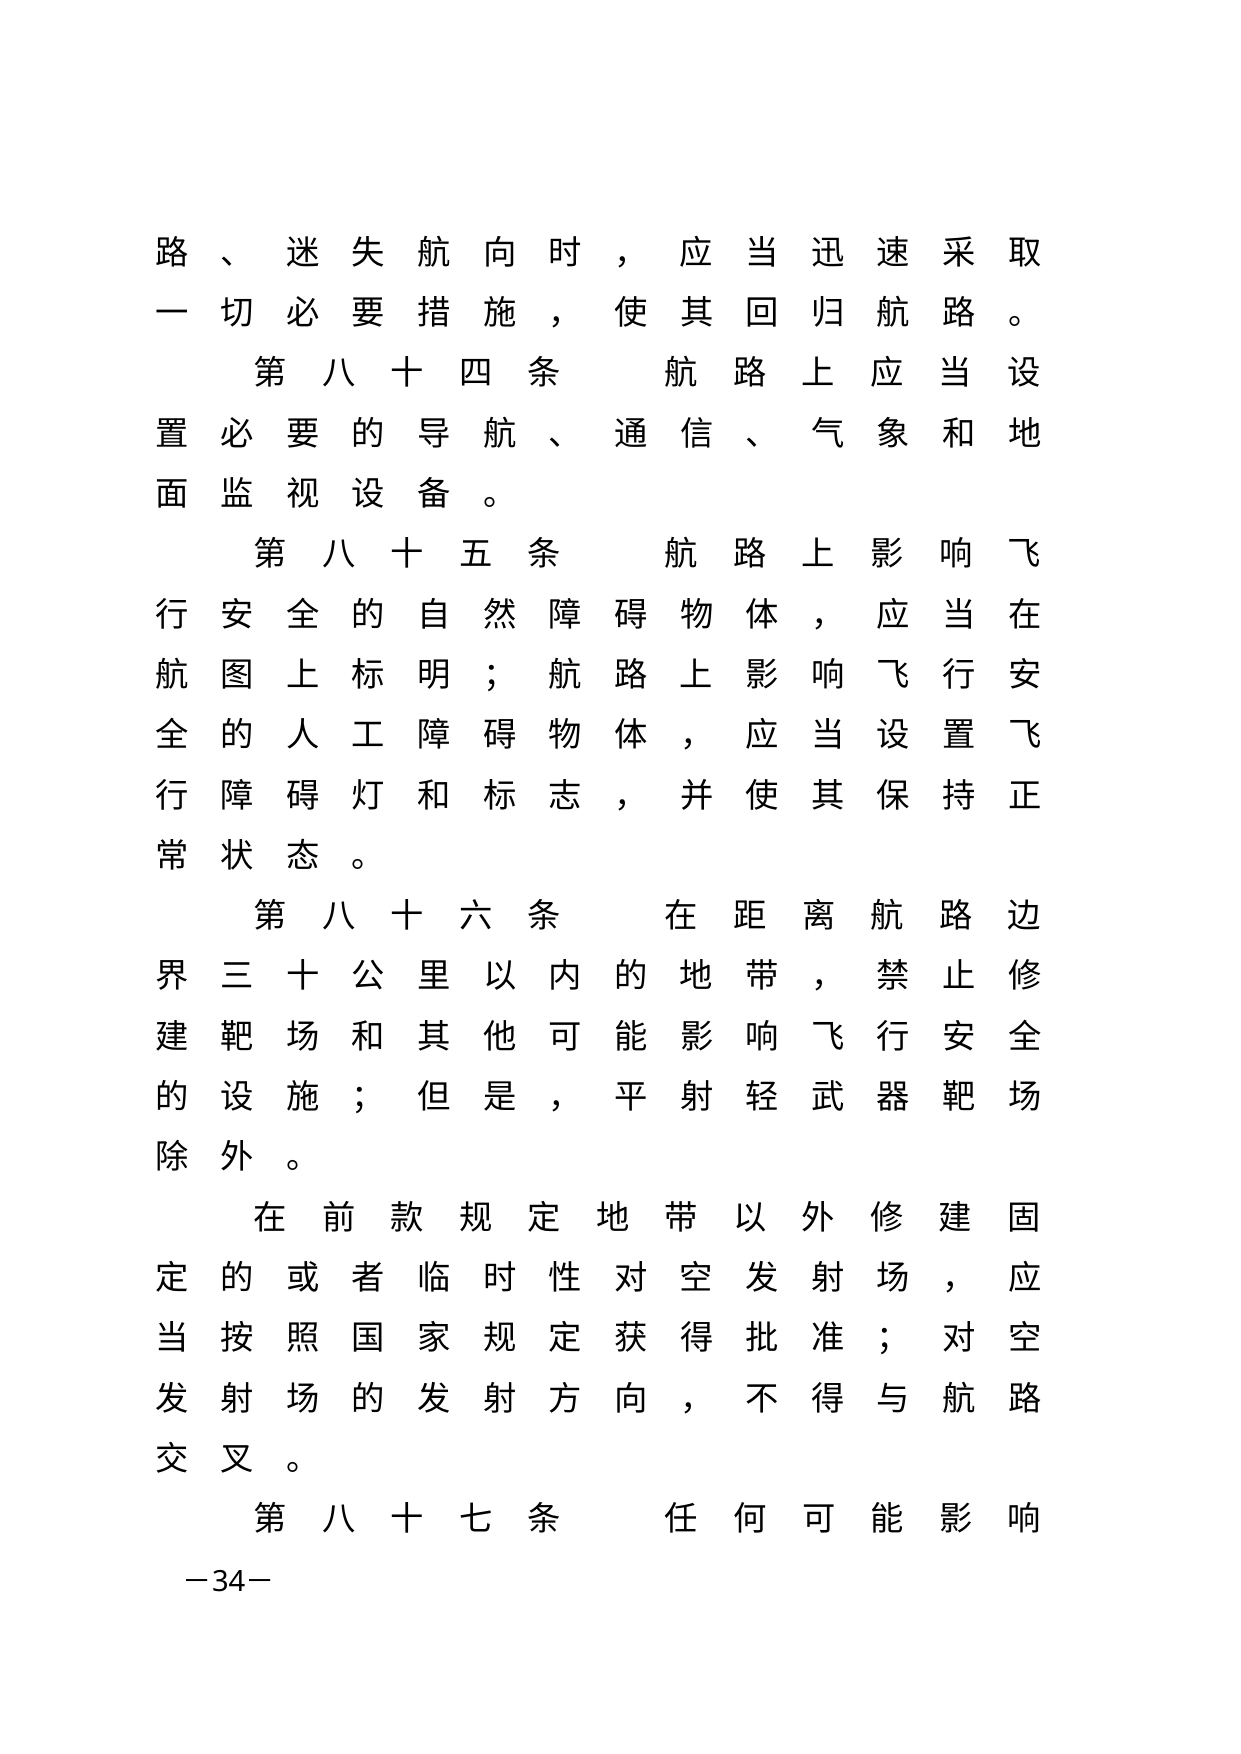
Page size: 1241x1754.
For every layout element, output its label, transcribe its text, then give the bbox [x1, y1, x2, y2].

text 第八十六条 在距离航路边界三十公里以内的地带，禁止修建靶场和其他可能影响飞行安全的设施；但是，平射轻武器靶场除外。 [155, 883, 1073, 1184]
text 第八十七条 任何可能影响飞行安全的活动，应当依法获得批准，并采取确保飞行安全的必要措施，方可进行。 [155, 1486, 1073, 1546]
text 在前款规定地带以外修建固定的或者临时性对空发射场，应当按照国家规定获得批准；对空发射场的发射方向，不得与航路交叉。 [155, 1184, 1073, 1486]
text 第八十四条 航路上应当设置必要的导航、通信、气象和地面监视设备。 [155, 340, 1073, 521]
text 第八十三条 空中交通管制单位发现民用航空器偏离指定航路、迷失航向时，应当迅速采取一切必要措施，使其回归航路。 [155, 219, 1073, 340]
text 第八十五条 航路上影响飞行安全的自然障碍物体，应当在航图上标明；航路上影响飞行安全的人工障碍物体，应当设置飞行障碍灯和标志，并使其保持正常状态。 [155, 521, 1073, 883]
